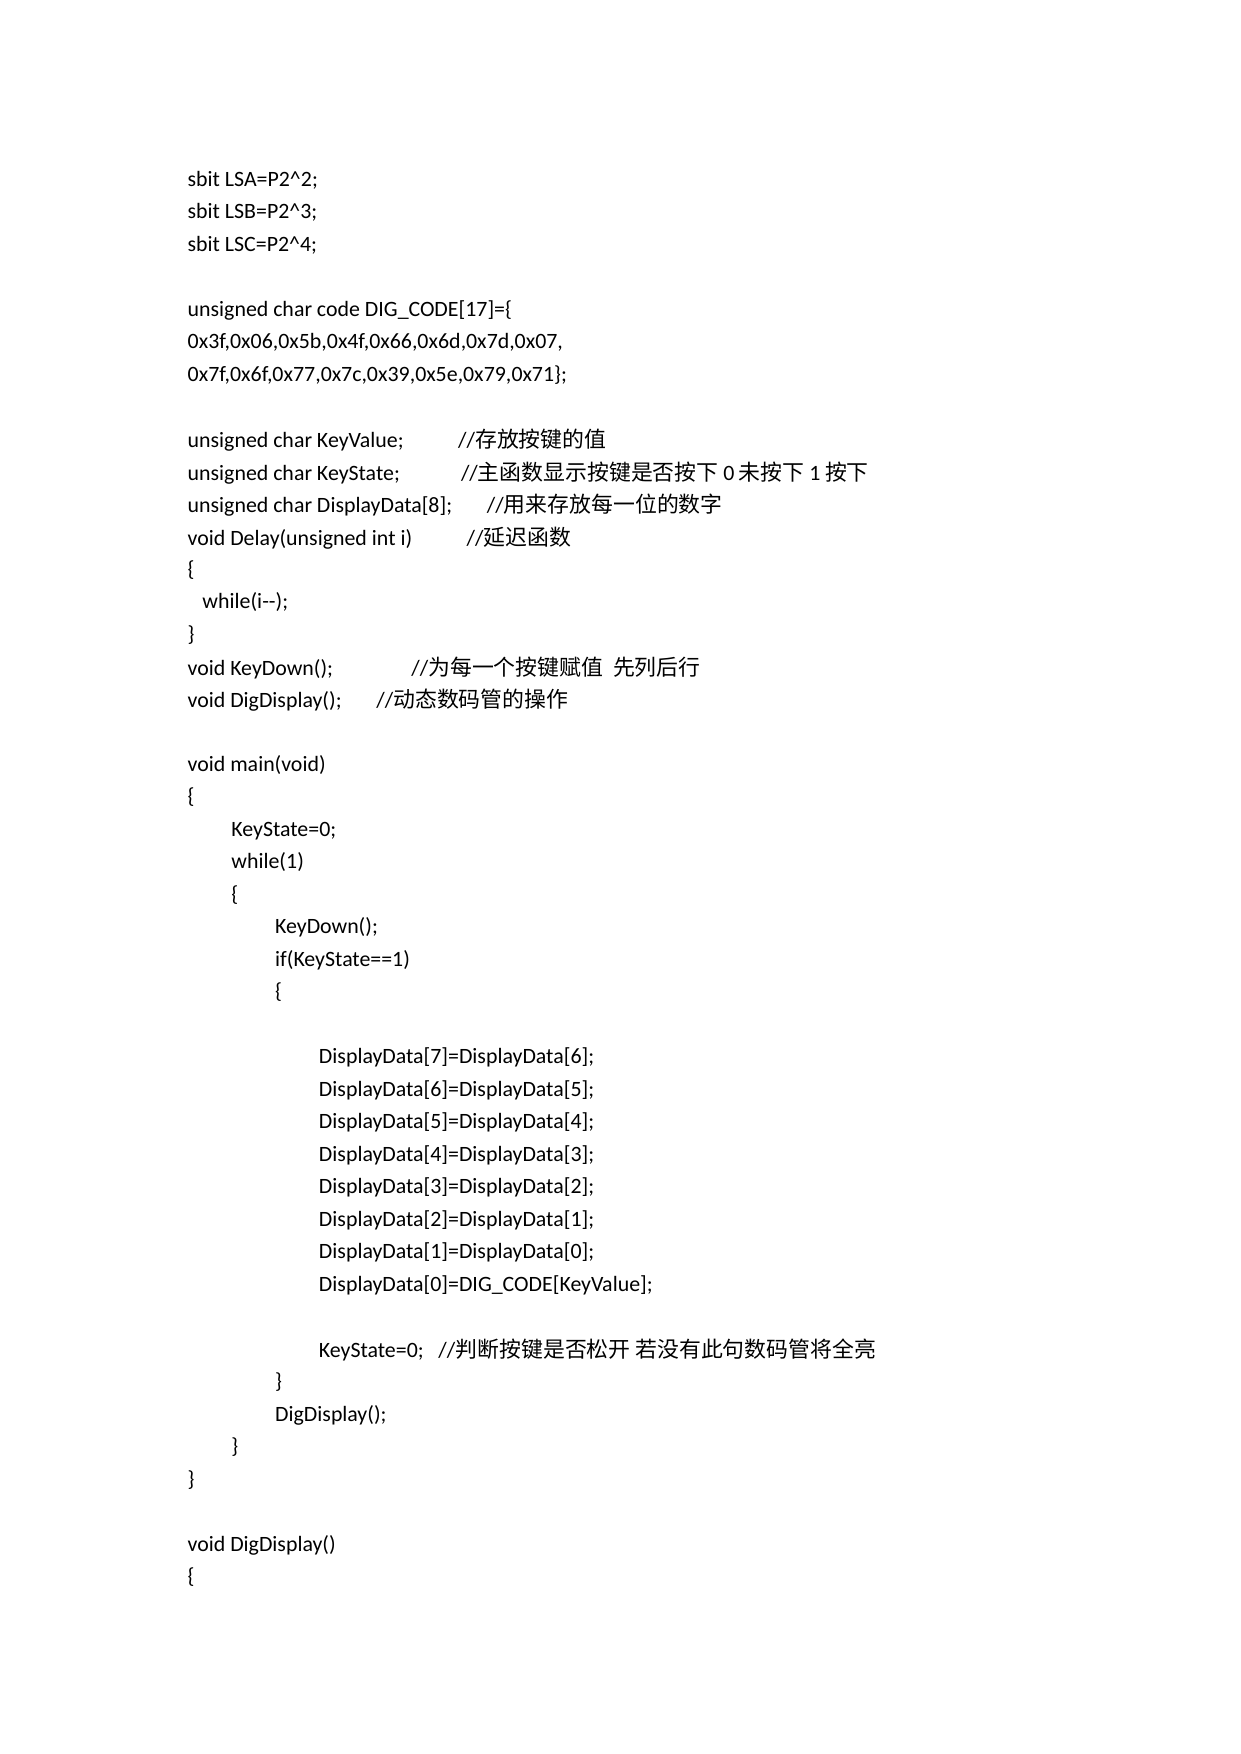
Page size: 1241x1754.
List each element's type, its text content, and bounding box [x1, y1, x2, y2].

text 0x3f,0x06,0x5b,0x4f,0x66,0x6d,0x7d,0x07, [187, 324, 1053, 357]
text DisplayData[3]=DisplayData[2]; [187, 1169, 1053, 1202]
text { [187, 974, 1053, 1007]
text { [187, 1559, 1053, 1592]
text while(i--); [187, 584, 1053, 617]
text sbit LSA=P2^2; [187, 162, 1053, 194]
text DisplayData[2]=DisplayData[1]; [187, 1202, 1053, 1234]
text KeyState=0; //判断按键是否松开 若没有此句数码管将全亮 [187, 1332, 1053, 1364]
text } [187, 1429, 1053, 1462]
text void KeyDown(); //为每一个按键赋值 先列后行 [187, 649, 1053, 682]
text if(KeyState==1) [187, 942, 1053, 974]
text sbit LSB=P2^3; [187, 194, 1053, 227]
text unsigned char DisplayData[8]; //用来存放每一位的数字 [187, 487, 1053, 519]
text unsigned char KeyState; //主函数显示按键是否按下 0未按下 1按下 [187, 454, 1053, 487]
text DisplayData[4]=DisplayData[3]; [187, 1137, 1053, 1169]
text DisplayData[7]=DisplayData[6]; [187, 1039, 1053, 1072]
text { [187, 877, 1053, 909]
text DigDisplay(); [187, 1397, 1053, 1429]
text DisplayData[1]=DisplayData[0]; [187, 1234, 1053, 1267]
text KeyDown(); [187, 909, 1053, 942]
text unsigned char code DIG_CODE[17]={ [187, 292, 1053, 324]
text } [187, 1462, 1053, 1494]
text 0x7f,0x6f,0x77,0x7c,0x39,0x5e,0x79,0x71}; [187, 357, 1053, 389]
text DisplayData[5]=DisplayData[4]; [187, 1104, 1053, 1137]
text DisplayData[0]=DIG_CODE[KeyValue]; [187, 1267, 1053, 1299]
text { [187, 552, 1053, 584]
text while(1) [187, 844, 1053, 877]
text unsigned char KeyValue; //存放按键的值 [187, 422, 1053, 454]
text } [187, 617, 1053, 649]
text void DigDisplay() [187, 1527, 1053, 1559]
text void main(void) [187, 747, 1053, 779]
text { [187, 779, 1053, 812]
text DisplayData[6]=DisplayData[5]; [187, 1072, 1053, 1104]
text KeyState=0; [187, 812, 1053, 844]
text void Delay(unsigned int i) //延迟函数 [187, 519, 1053, 552]
text sbit LSC=P2^4; [187, 227, 1053, 259]
text } [187, 1364, 1053, 1397]
text void DigDisplay(); //动态数码管的操作 [187, 682, 1053, 714]
